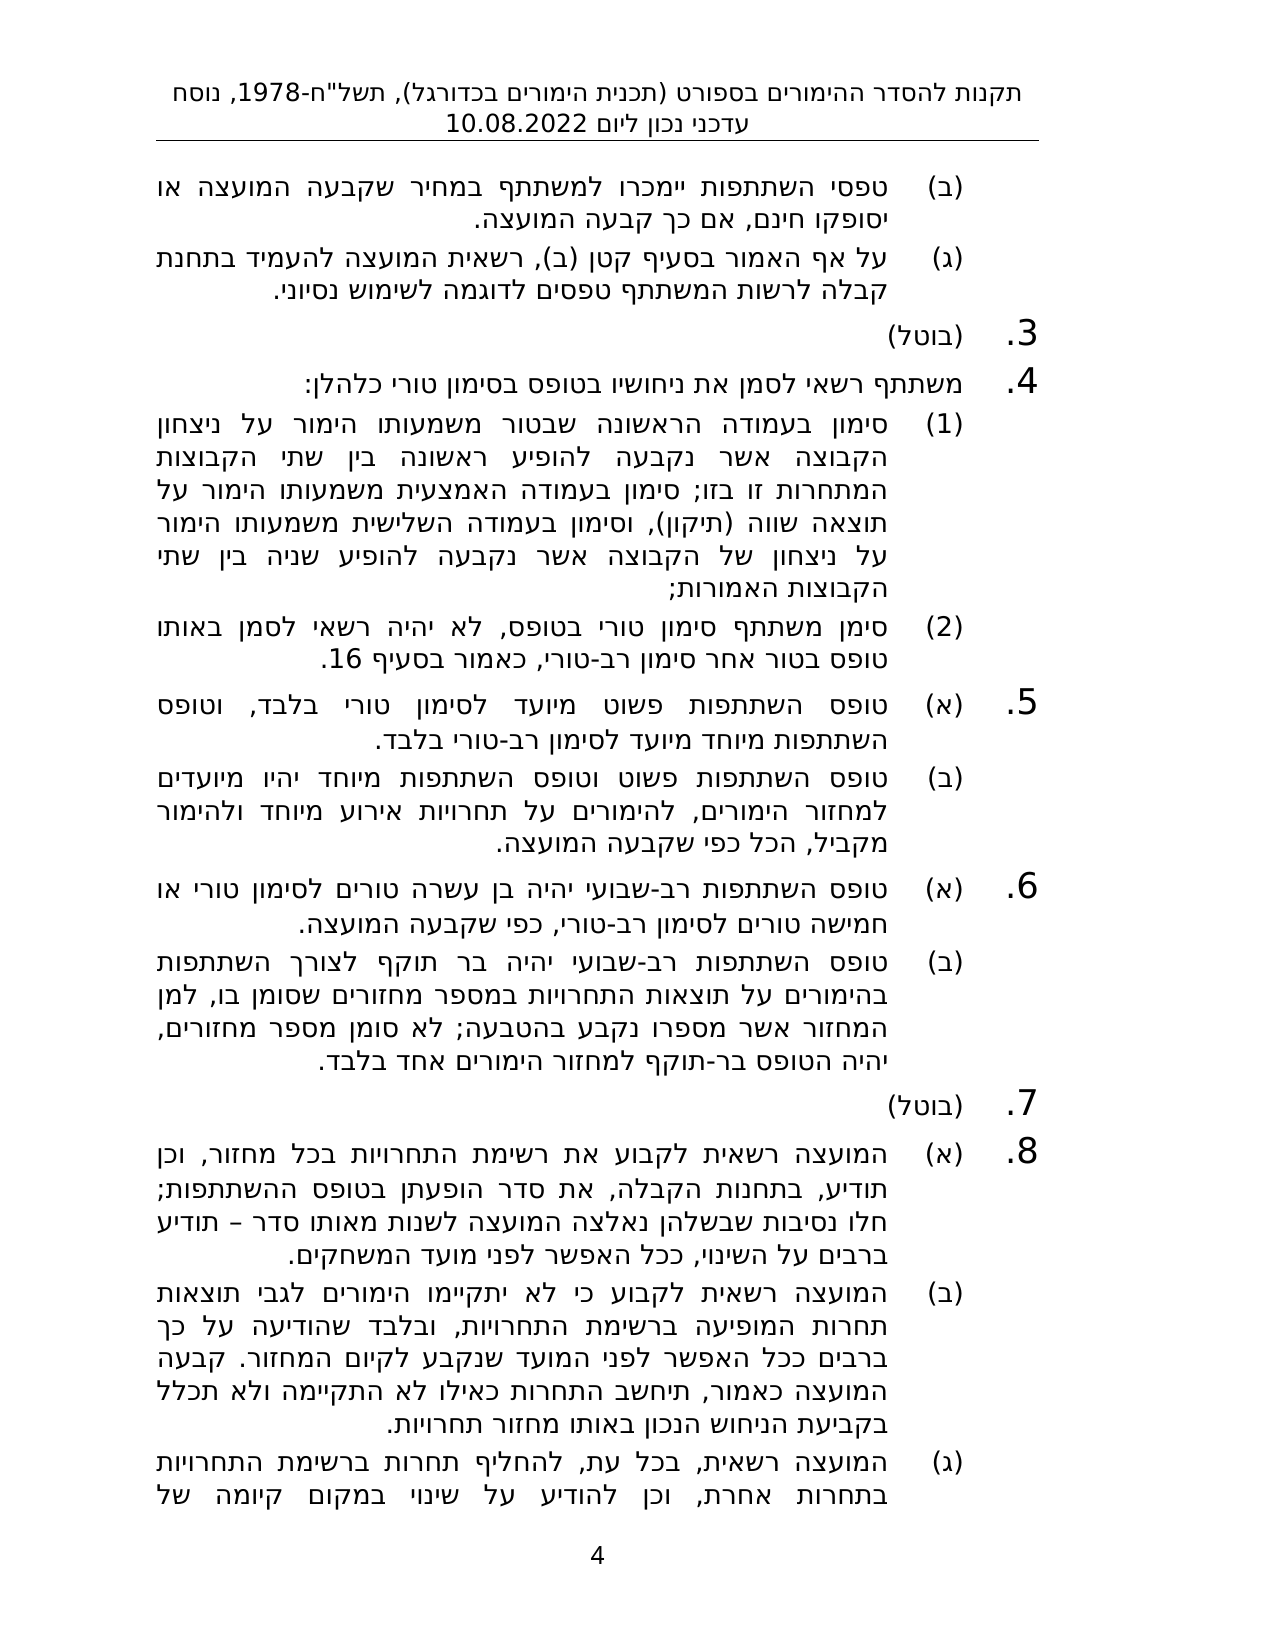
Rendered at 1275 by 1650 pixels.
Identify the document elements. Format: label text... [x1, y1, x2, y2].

text 6. (א) טופס השתתפות רב-שבועי יהיה בן עשרה טורים לסימון טורי או חמישה טורים לסימון רב-טורי, כפי שקבעה המועצה. [156, 872, 1039, 946]
text 5. (א) טופס השתתפות פשוט מיועד לסימון טורי בלבד, וטופס השתתפות מיוחד מיועד לסימון רב-טורי בלבד. [156, 688, 1039, 762]
text 7. (בוטל) [156, 1089, 1039, 1130]
text (2) סימן משתתף סימון טורי בטופס, לא יהיה רשאי לסמן באותו טופס בטור אחר סימון רב-טורי, כאמור בסעיף 16. [156, 617, 964, 681]
text (1) סימון בעמודה הראשונה שבטור משמעותו הימור על ניצחון הקבוצה אשר נקבעה להופיע ראשונה בין שתי הקבוצות המתחרות זו בזו; סימון בעמודה האמצעית משמעותו הימור על תוצאה שווה (תיקון), וסימון בעמודה השלישית משמעותו הימור על ניצחון של הקבוצה אשר נקבעה להופיע שניה בין שתי הקבוצות האמורות; [156, 415, 964, 610]
text 8. (א) המועצה רשאית לקבוע את רשימת התחרויות בכל מחזור, וכן תודיע, בתחנות הקבלה, את סדר הופעתן בטופס ההשתתפות; חלו נסיבות שבשלהן נאלצה המועצה לשנות מאותו סדר – תודיע ברבים על השינוי, ככל האפשר לפני מועד המשחקים. [156, 1137, 1039, 1277]
text (ב) המועצה רשאית לקבוע כי לא יתקיימו הימורים לגבי תוצאות תחרות המופיעה ברשימת התחרויות, ובלבד שהודיעה על כך ברבים ככל האפשר לפני המועד שנקבע לקיום המחזור. קבעה המועצה כאמור, תיחשב התחרות כאילו לא התקיימה ולא תכלל בקביעת הניחוש הנכון באותו מחזור תחרויות. [156, 1283, 964, 1446]
text 3. (בוטל) [156, 319, 1039, 360]
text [156, 1452, 964, 1517]
text (ג) על אף האמור בסעיף קטן (ב), רשאית המועצה להעמיד בתחנת קבלה לרשות המשתתף טפסים לדוגמה לשימוש נסיוני. [156, 248, 964, 312]
text 4. משתתף רשאי לסמן את ניחושיו בטופס בסימון טורי כלהלן: [156, 367, 1039, 408]
text (ב) טופס השתתפות רב-שבועי יהיה בר תוקף לצורך השתתפות בהימורים על תוצאות התחרויות במספר מחזורים שסומן בו, למן המחזור אשר מספרו נקבע בהטבעה; לא סומן מספר מחזורים, יהיה הטופס בר-תוקף למחזור הימורים אחד בלבד. [156, 952, 964, 1082]
text (ב) טופס השתתפות פשוט וטופס השתתפות מיוחד יהיו מיועדים למחזור הימורים, להימורים על תחרויות אירוע מיוחד ולהימור מקביל, הכל כפי שקבעה המועצה. [156, 768, 964, 865]
text (ב) טפסי השתתפות יימכרו למשתתף במחיר שקבעה המועצה או יסופקו חינם, אם כך קבעה המועצה. [156, 177, 964, 241]
